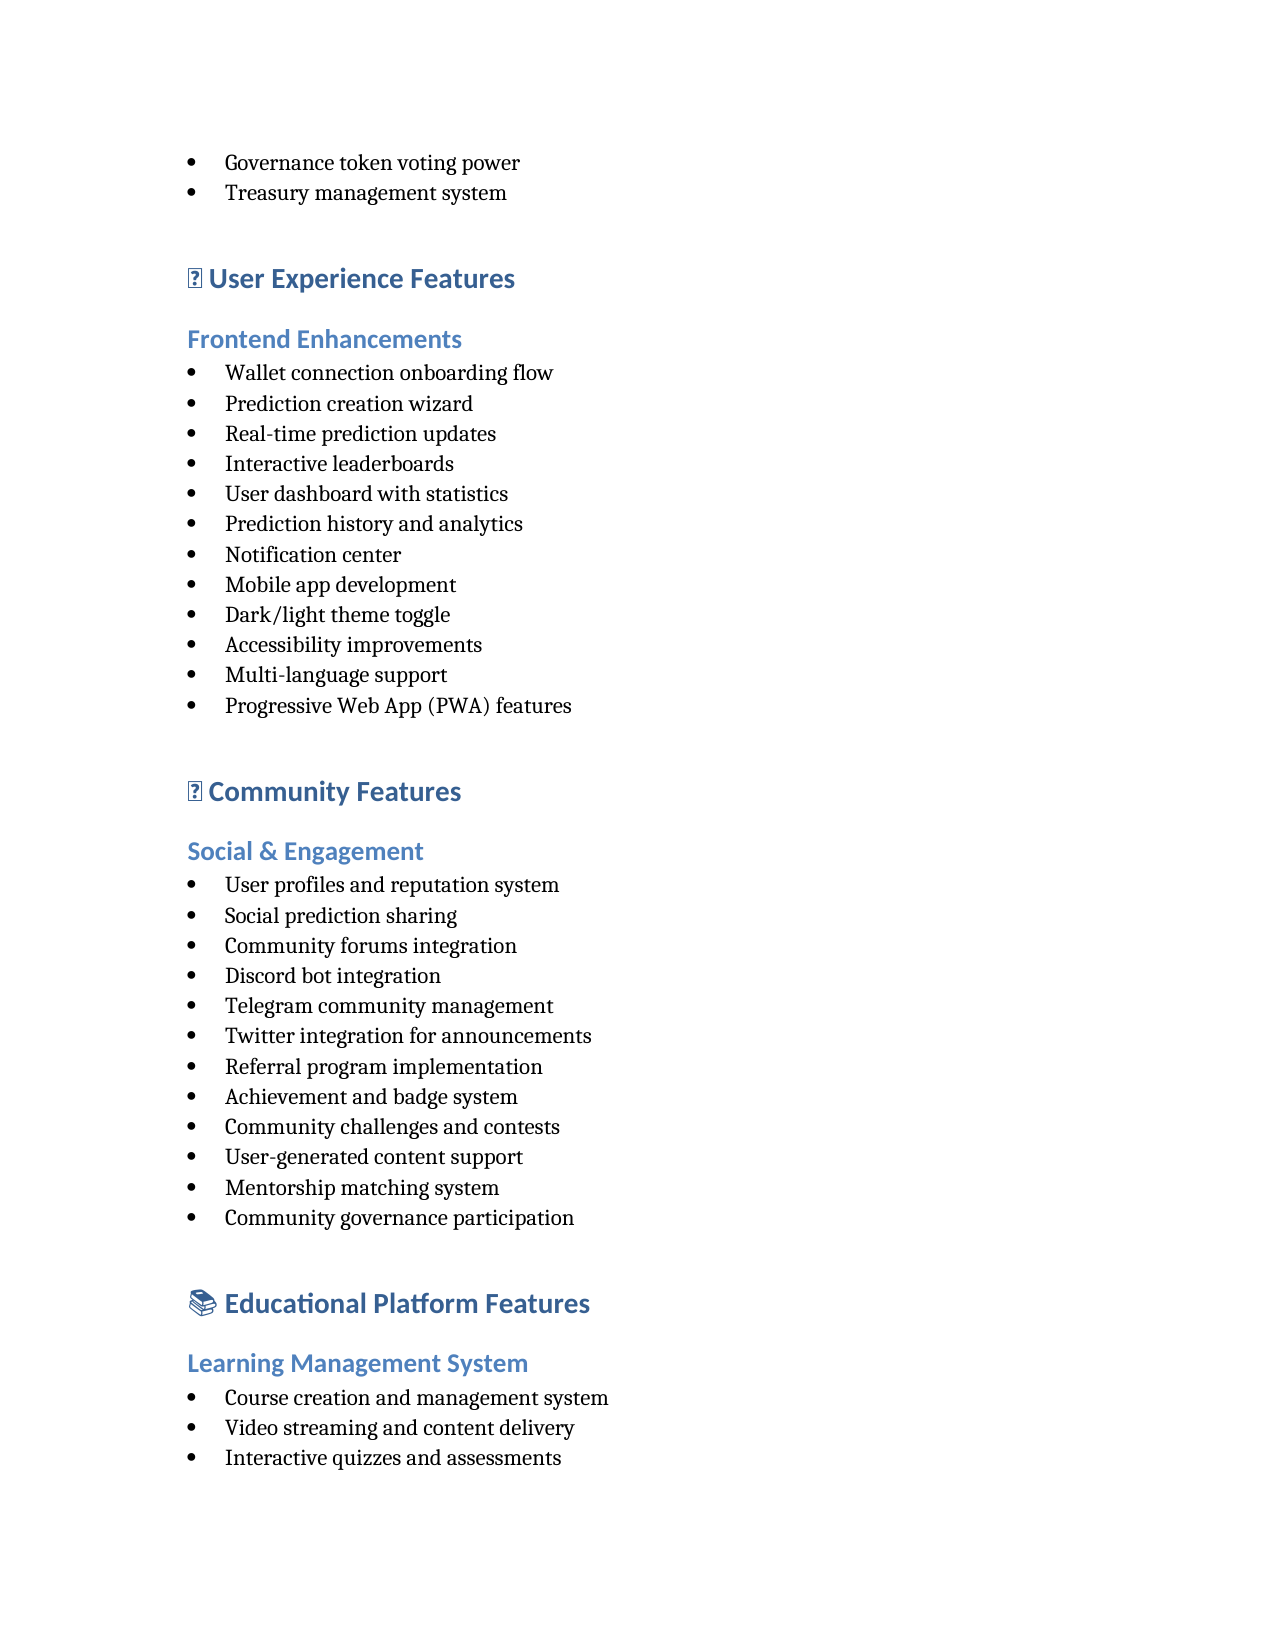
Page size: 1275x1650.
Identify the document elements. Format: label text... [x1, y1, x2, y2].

list Accessibility improvements [187, 632, 1087, 658]
list Community governance participation [187, 1204, 1087, 1231]
list Discord bot integration [187, 963, 1087, 989]
list Governance token voting power [187, 150, 1087, 176]
list Real-time prediction updates [187, 421, 1087, 447]
list Mentorship matching system [187, 1174, 1087, 1201]
list Prediction history and analytics [187, 511, 1087, 537]
list Course creation and management system [187, 1384, 1087, 1411]
list User dashboard with statistics [187, 481, 1087, 507]
list Interactive quizzes and assessments [187, 1445, 1087, 1471]
list Progressive Web App (PWA) features [187, 692, 1087, 719]
list Referral program implementation [187, 1053, 1087, 1080]
list Interactive leaderboards [187, 451, 1087, 477]
list User profiles and reputation system [187, 872, 1087, 899]
subtitle Frontend Enhancements [187, 322, 1087, 355]
list Multi-language support [187, 662, 1087, 688]
list Treasury management system [187, 180, 1087, 207]
list Video streaming and content delivery [187, 1415, 1087, 1441]
list User-generated content support [187, 1144, 1087, 1171]
list Notification center [187, 541, 1087, 568]
list Twitter integration for announcements [187, 1023, 1087, 1050]
list Prediction creation wizard [187, 390, 1087, 417]
subtitle Social & Engagement [187, 834, 1087, 867]
list Community forums integration [187, 933, 1087, 959]
subtitle Learning Management System [187, 1347, 1087, 1379]
subtitle 🎨 User Experience Features [187, 260, 1087, 296]
list Community challenges and contests [187, 1114, 1087, 1140]
subtitle 👥 Community Features [187, 773, 1087, 808]
list Social prediction sharing [187, 902, 1087, 929]
list Achievement and badge system [187, 1084, 1087, 1110]
list Telegram community management [187, 993, 1087, 1019]
list Wallet connection onboarding flow [187, 360, 1087, 386]
subtitle 📚 Educational Platform Features [187, 1285, 1087, 1320]
list Mobile app development [187, 572, 1087, 598]
list Dark/light theme toggle [187, 602, 1087, 628]
